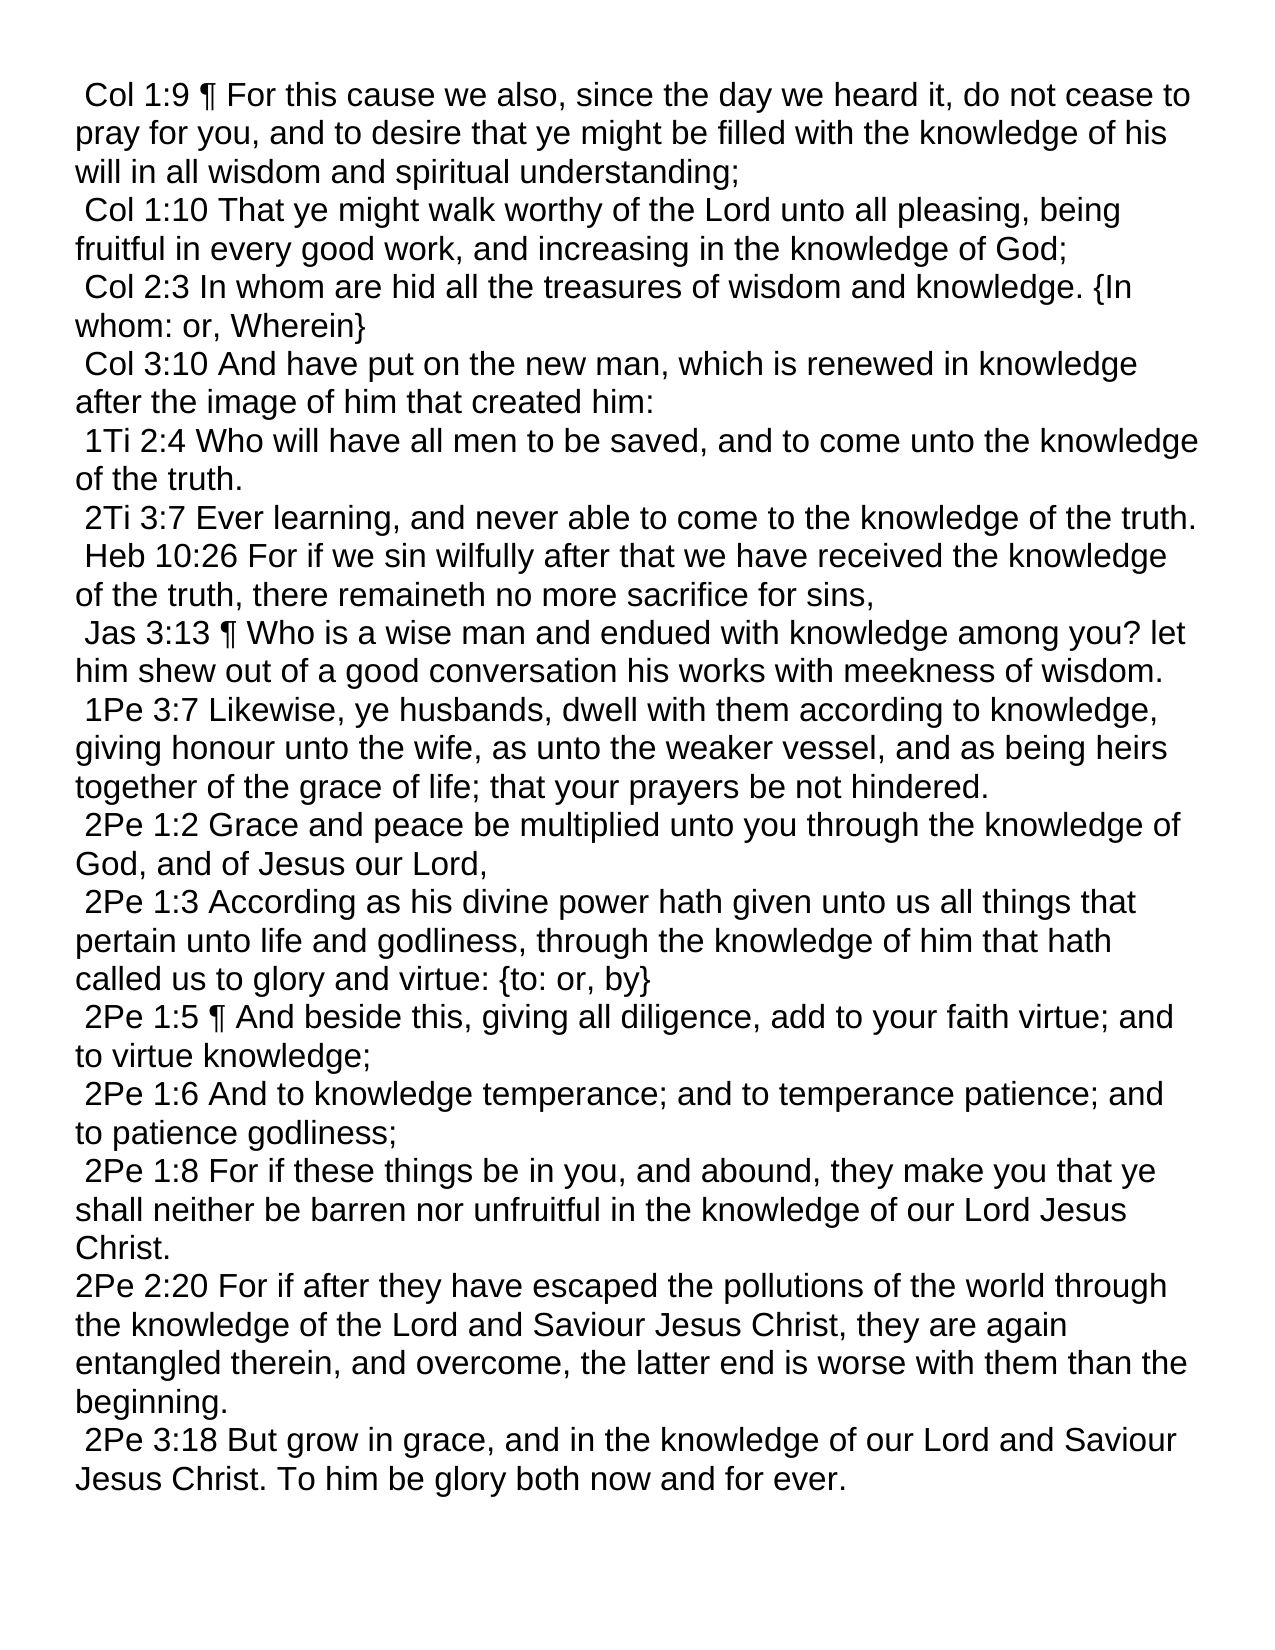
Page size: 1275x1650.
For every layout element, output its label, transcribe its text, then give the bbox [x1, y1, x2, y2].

text 1Ti 2:4 Who will have all men to be saved, and to come unto the knowledge of the truth. [75, 421, 1200, 498]
text 1Pe 3:7 Likewise, ye husbands, dwell with them according to knowledge, giving honour unto the wife, as unto the weaker vessel, and as being heirs together of the grace of life; that your prayers be not hindered. [75, 690, 1200, 805]
text 2Ti 3:7 Ever learning, and never able to come to the knowledge of the truth. [75, 498, 1200, 536]
text 2Pe 2:20 For if after they have escaped the pollutions of the world through the knowledge of the Lord and Saviour Jesus Christ, they are again entangled therein, and overcome, the latter end is worse with them than the beginning. [75, 1267, 1200, 1420]
text 2Pe 1:2 Grace and peace be multiplied unto you through the knowledge of God, and of Jesus our Lord, [75, 805, 1200, 882]
text Heb 10:26 For if we sin wilfully after that we have received the knowledge of the truth, there remaineth no more sacrifice for sins, [75, 536, 1200, 613]
text Jas 3:13 ¶ Who is a wise man and endued with knowledge among you? let him shew out of a good conversation his works with meekness of wisdom. [75, 613, 1200, 690]
text 2Pe 1:3 According as his divine power hath given unto us all things that pertain unto life and godliness, through the knowledge of him that hath called us to glory and virtue: {to: or, by} [75, 882, 1200, 997]
text Col 3:10 And have put on the new man, which is renewed in knowledge after the image of him that created him: [75, 344, 1200, 421]
text 2Pe 3:18 But grow in grace, and in the knowledge of our Lord and Saviour Jesus Christ. To him be glory both now and for ever. [75, 1420, 1200, 1497]
text Col 1:9 ¶ For this cause we also, since the day we heard it, do not cease to pray for you, and to desire that ye might be filled with the knowledge of his will in all wisdom and spiritual understanding; [75, 75, 1200, 190]
text 2Pe 1:8 For if these things be in you, and abound, they make you that ye shall neither be barren nor unfruitful in the knowledge of our Lord Jesus Christ. [75, 1151, 1200, 1267]
text Col 2:3 In whom are hid all the treasures of wisdom and knowledge. {In whom: or, Wherein} [75, 267, 1200, 344]
text Col 1:10 That ye might walk worthy of the Lord unto all pleasing, being fruitful in every good work, and increasing in the knowledge of God; [75, 190, 1200, 267]
text 2Pe 1:5 ¶ And beside this, giving all diligence, add to your faith virtue; and to virtue knowledge; [75, 997, 1200, 1074]
text 2Pe 1:6 And to knowledge temperance; and to temperance patience; and to patience godliness; [75, 1074, 1200, 1151]
